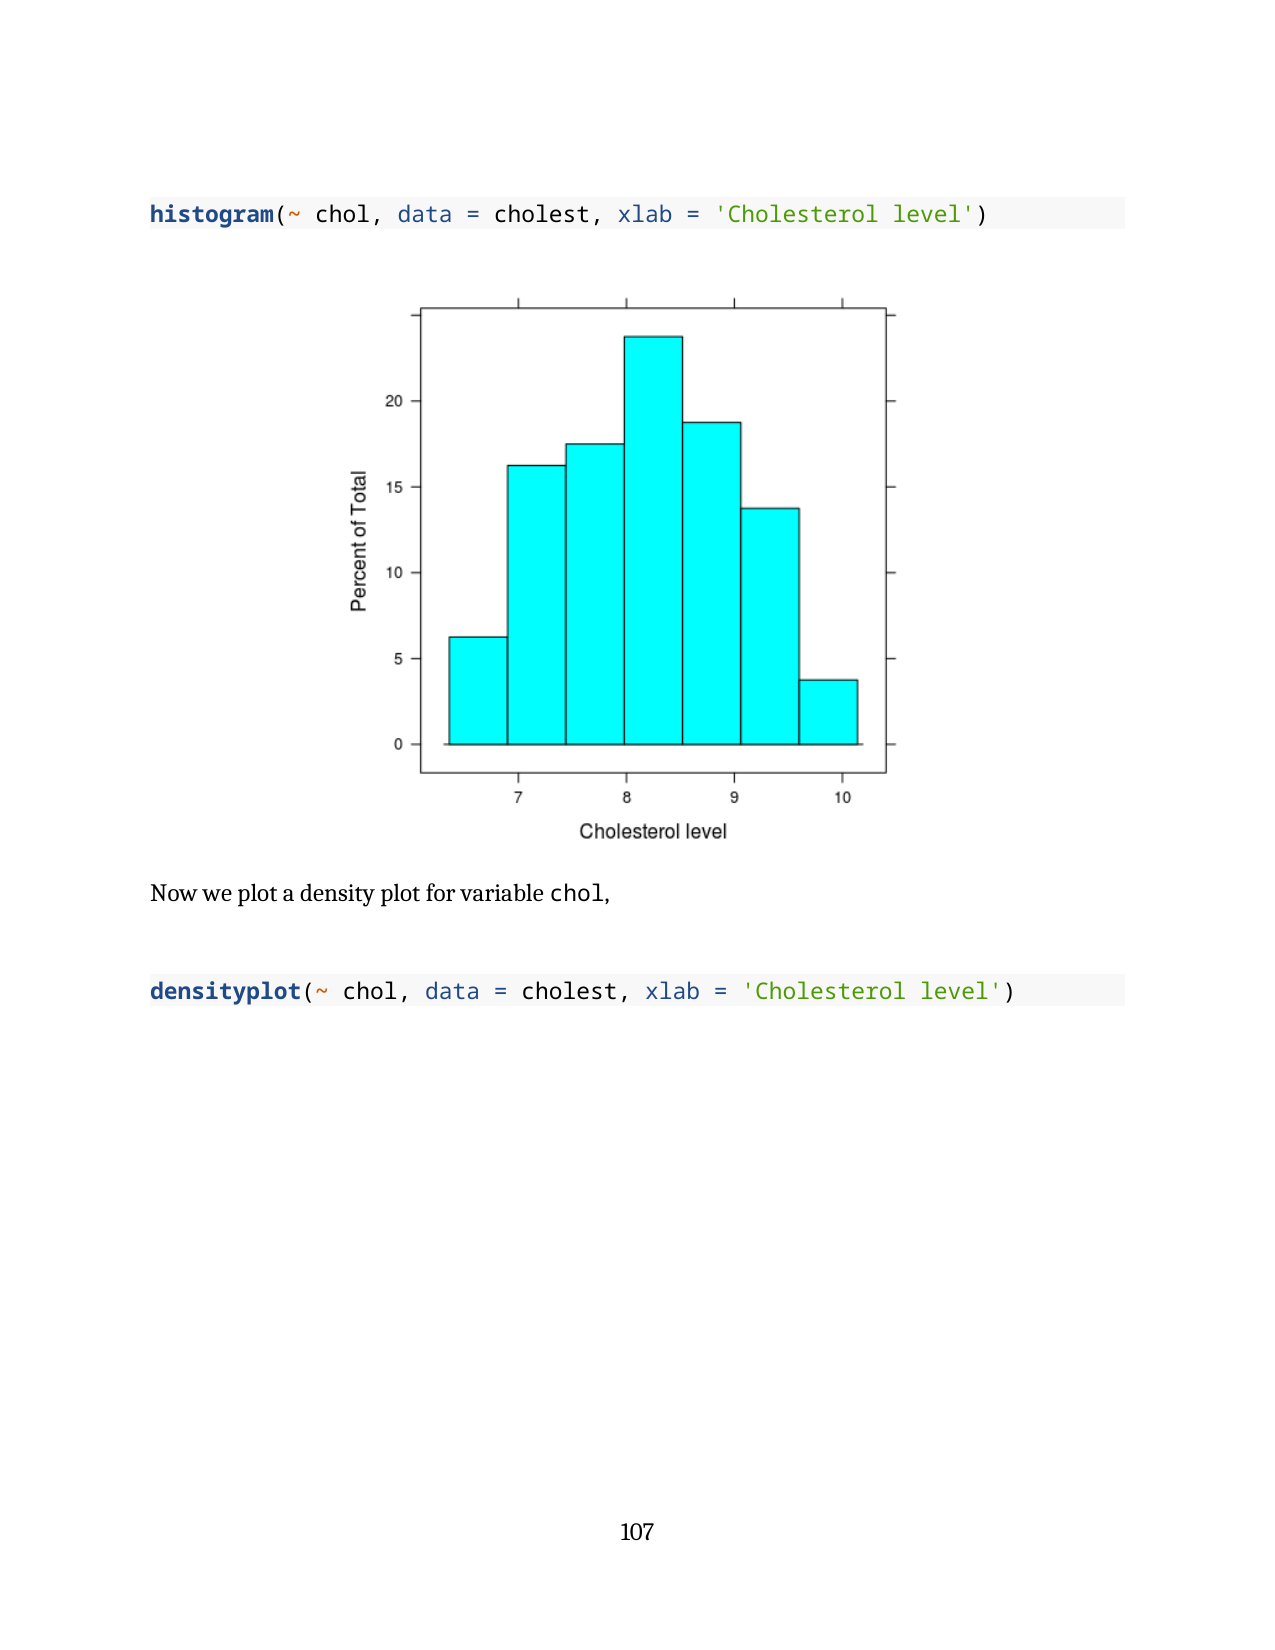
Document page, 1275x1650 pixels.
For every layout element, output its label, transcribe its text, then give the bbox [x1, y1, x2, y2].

text histogram(~ chol, data = cholest, xlab = 'Cholesterol level') [150, 197, 1125, 229]
text densityplot(~ chol, data = cholest, xlab = 'Cholesterol level') [150, 974, 1125, 1006]
text Now we plot a density plot for variable chol, [150, 877, 1125, 908]
picture [341, 249, 934, 859]
